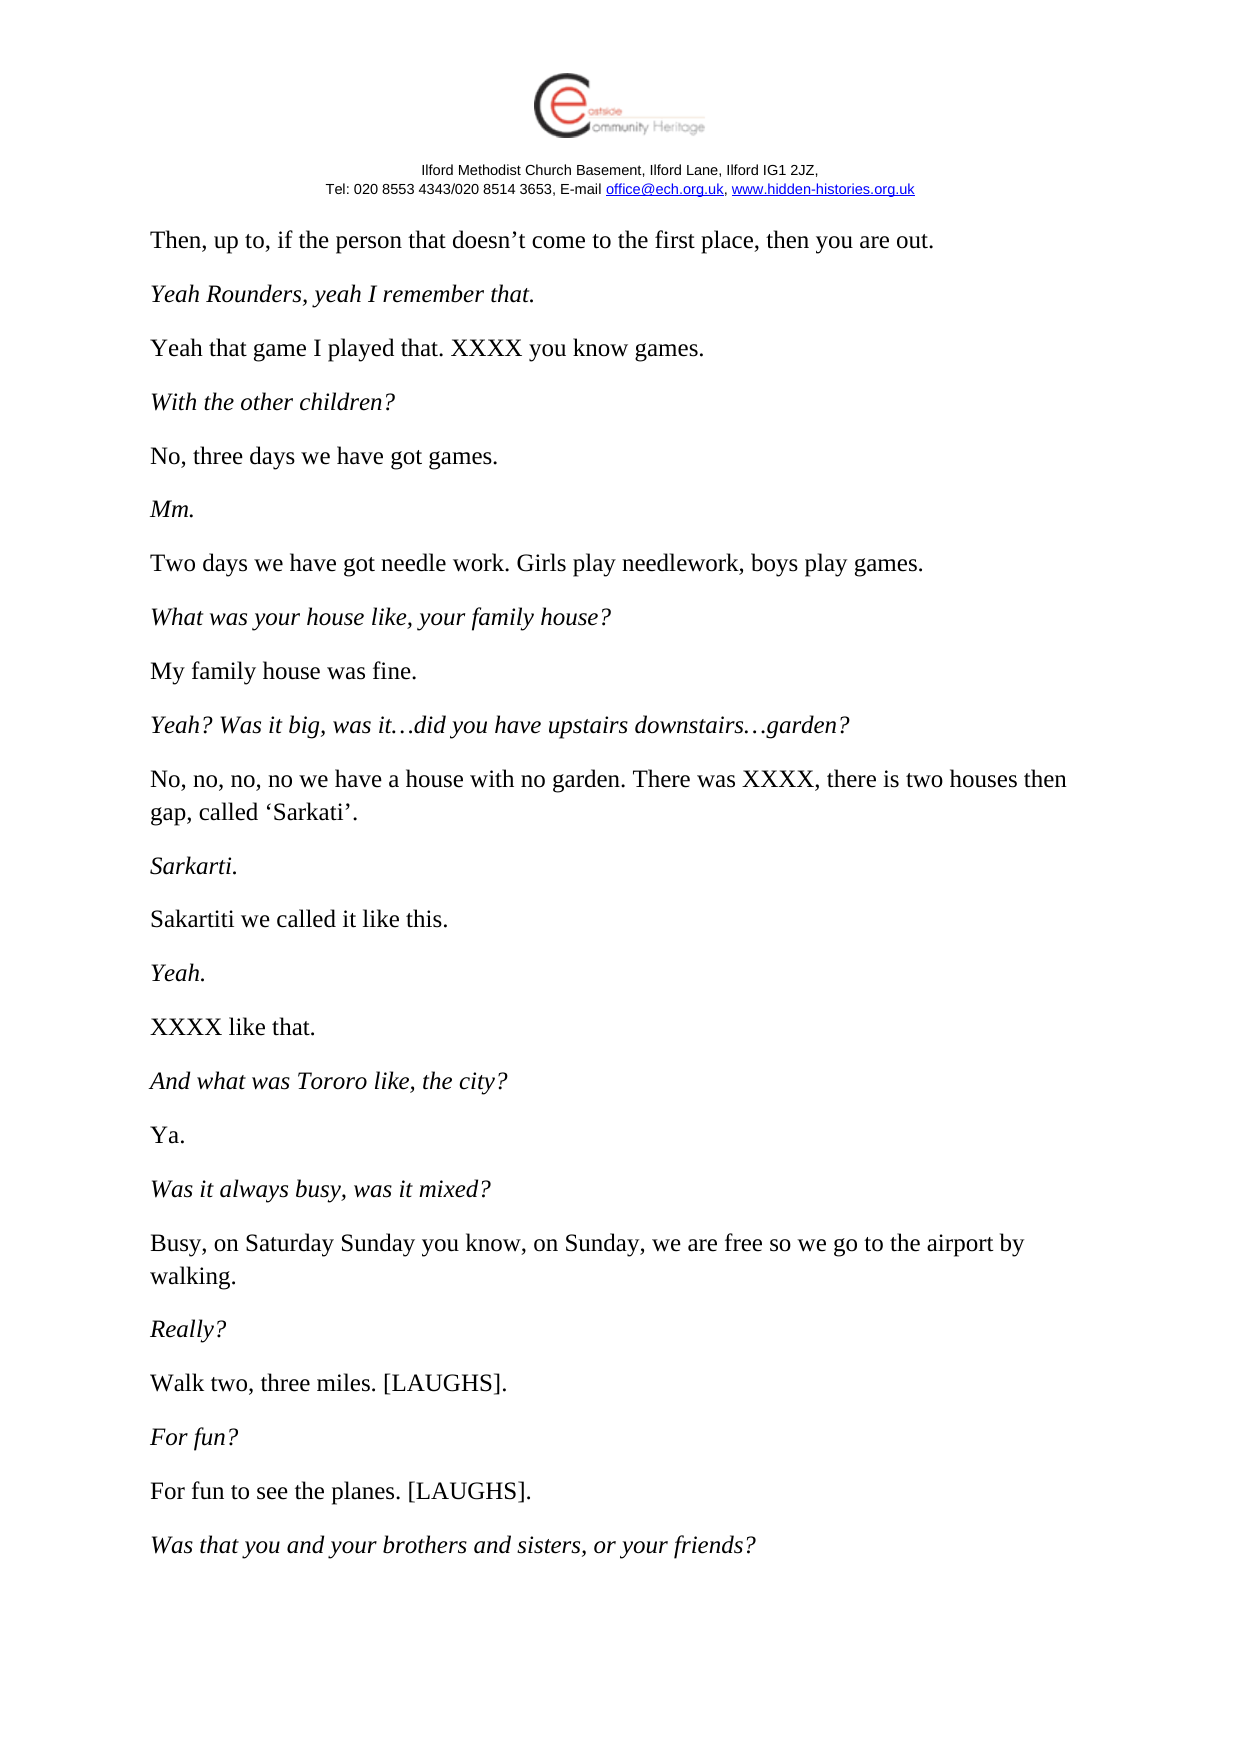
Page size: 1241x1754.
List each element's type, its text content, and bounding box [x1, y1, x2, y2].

text Was it always busy, was it mixed? [150, 1174, 1090, 1203]
text Mm. [150, 494, 1090, 523]
text For fun? [150, 1422, 1090, 1451]
text Busy, on Saturday Sunday you know, on Sunday, we are free so we go to the airport by walking. [150, 1228, 1090, 1289]
text Yeah Rounders, yeah I remember that. [150, 279, 1090, 308]
text Ya. [150, 1120, 1090, 1149]
text No, three days we have got games. [150, 441, 1090, 469]
text Sakartiti we called it like this. [150, 904, 1090, 933]
text And what was Tororo like, the city? [150, 1066, 1090, 1095]
text Yeah. [150, 958, 1090, 987]
text XXXX like that. [150, 1012, 1090, 1041]
text Then, up to, if the person that doesn’t come to the first place, then you are out. [150, 225, 1090, 254]
text Was that you and your brothers and sisters, or your friends? [150, 1530, 1090, 1559]
text Yeah? Was it big, was it…did you have upstairs downstairs…garden? [150, 710, 1090, 739]
text What was your house like, your family house? [150, 602, 1090, 631]
text Sarkarti. [150, 851, 1090, 879]
text No, no, no, no we have a house with no garden. There was XXXX, there is two houses then gap, called ‘Sarkati’. [150, 764, 1090, 826]
text With the other children? [150, 387, 1090, 416]
text Yeah that game I played that. XXXX you know games. [150, 333, 1090, 362]
text Really? [150, 1314, 1090, 1343]
text Two days we have got needle work. Girls play needlework, boys play games. [150, 548, 1090, 577]
text Walk two, three miles. [LAUGHS]. [150, 1368, 1090, 1397]
text My family house was fine. [150, 656, 1090, 685]
picture [534, 73, 707, 138]
text For fun to see the planes. [LAUGHS]. [150, 1476, 1090, 1505]
